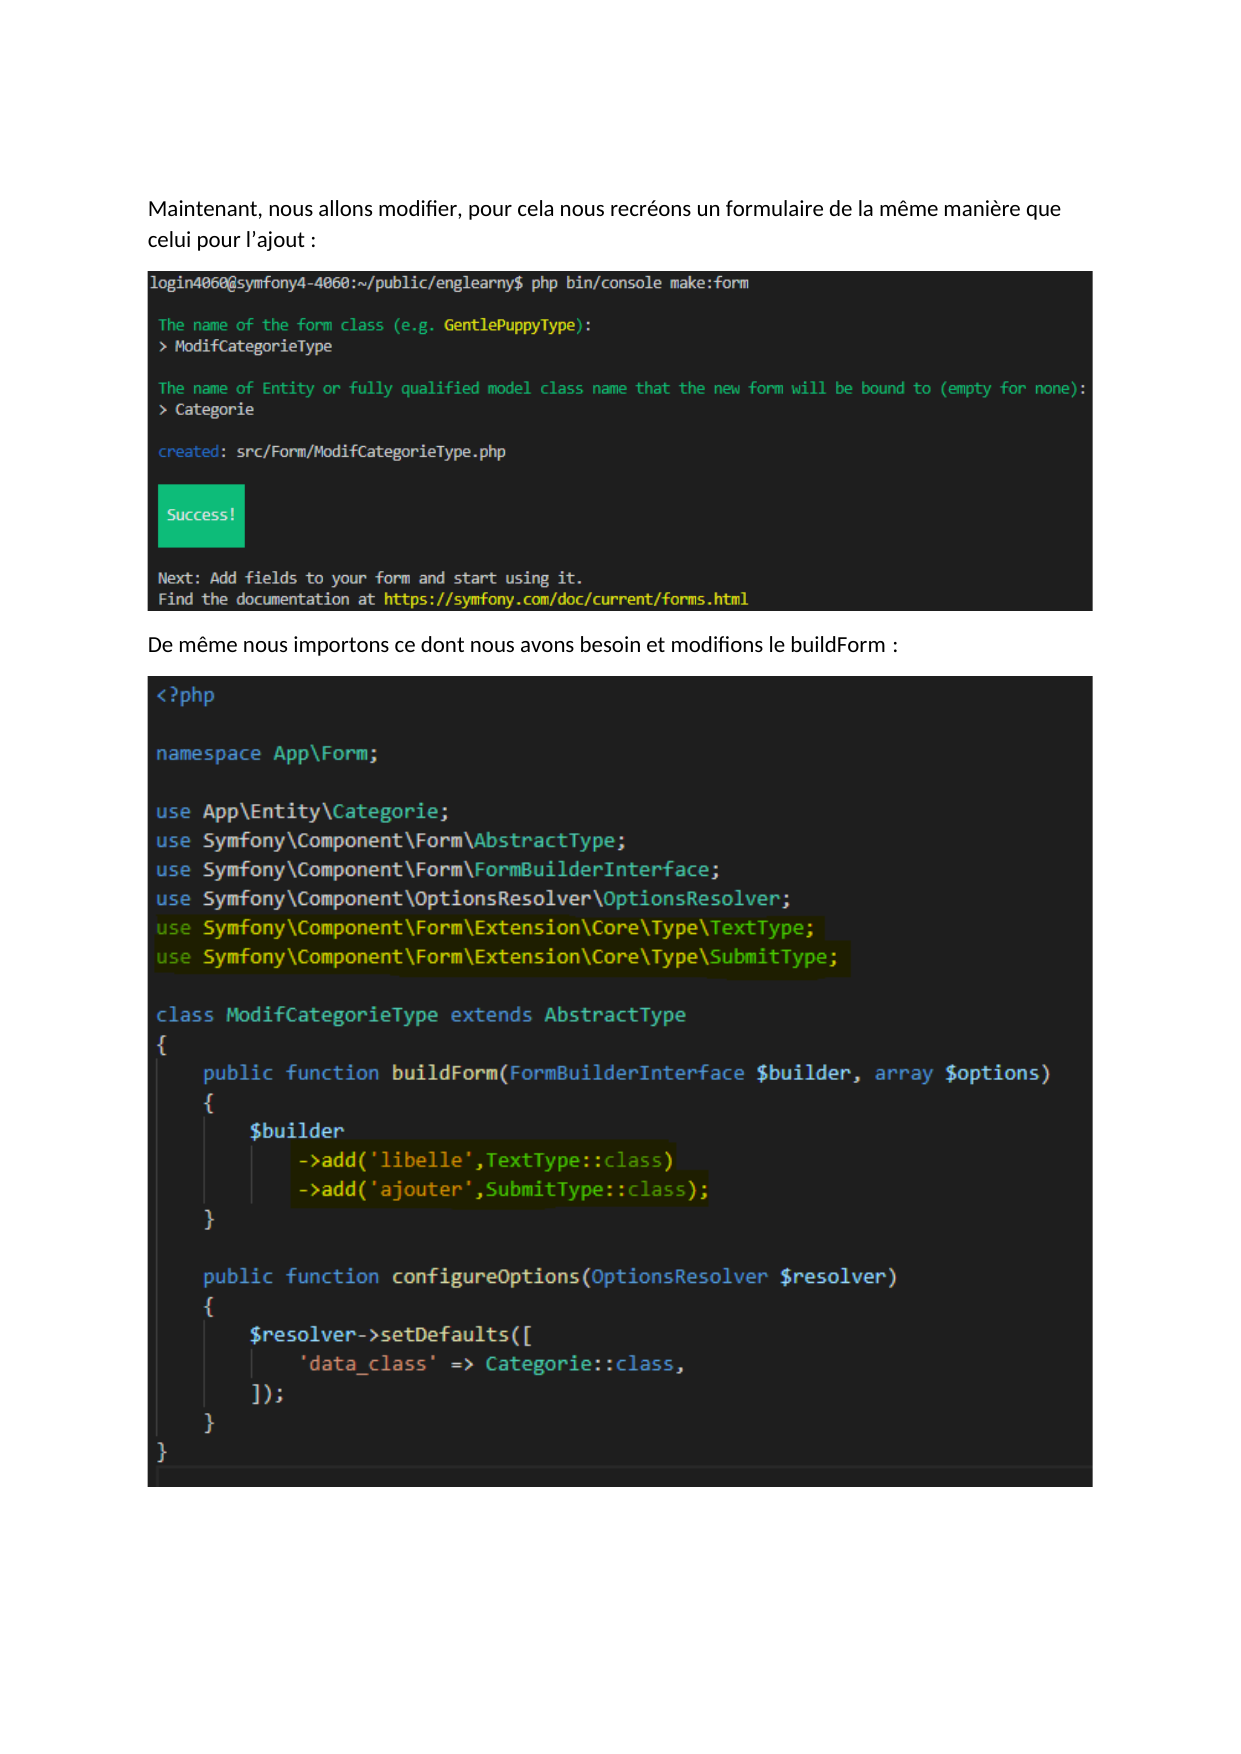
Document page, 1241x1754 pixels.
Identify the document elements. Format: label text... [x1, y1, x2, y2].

picture [147, 676, 1093, 1487]
picture [147, 271, 1093, 611]
text Maintenant, nous allons modifier, pour cela nous recréons un formulaire de la même manière que celui pour l’ajout : [148, 194, 1093, 253]
text De même nous importons ce dont nous avons besoin et modifions le buildForm : [148, 630, 1093, 658]
